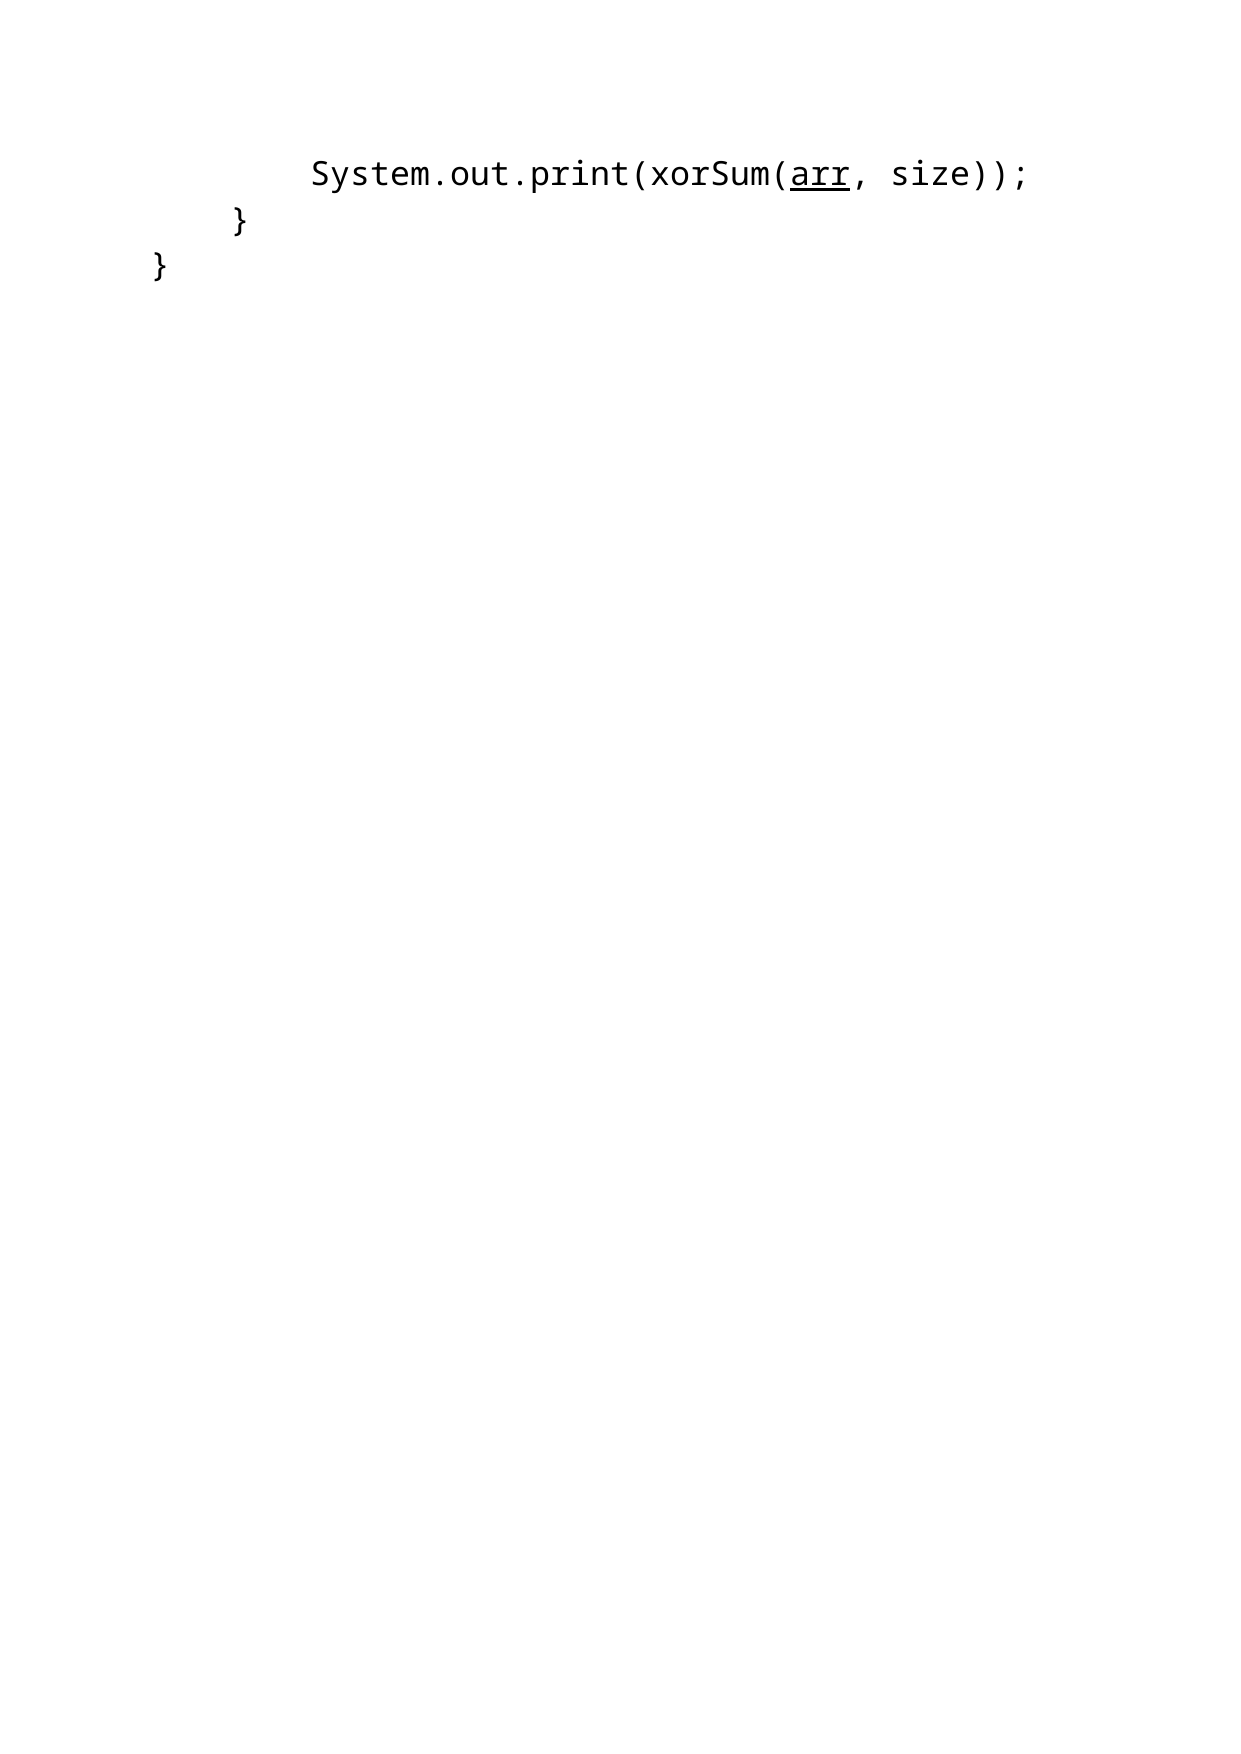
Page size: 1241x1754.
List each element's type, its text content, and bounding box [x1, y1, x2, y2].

text System.out.print(xorSum(arr, size)); [150, 150, 1090, 195]
text } [150, 195, 1090, 241]
text } [150, 241, 1090, 286]
